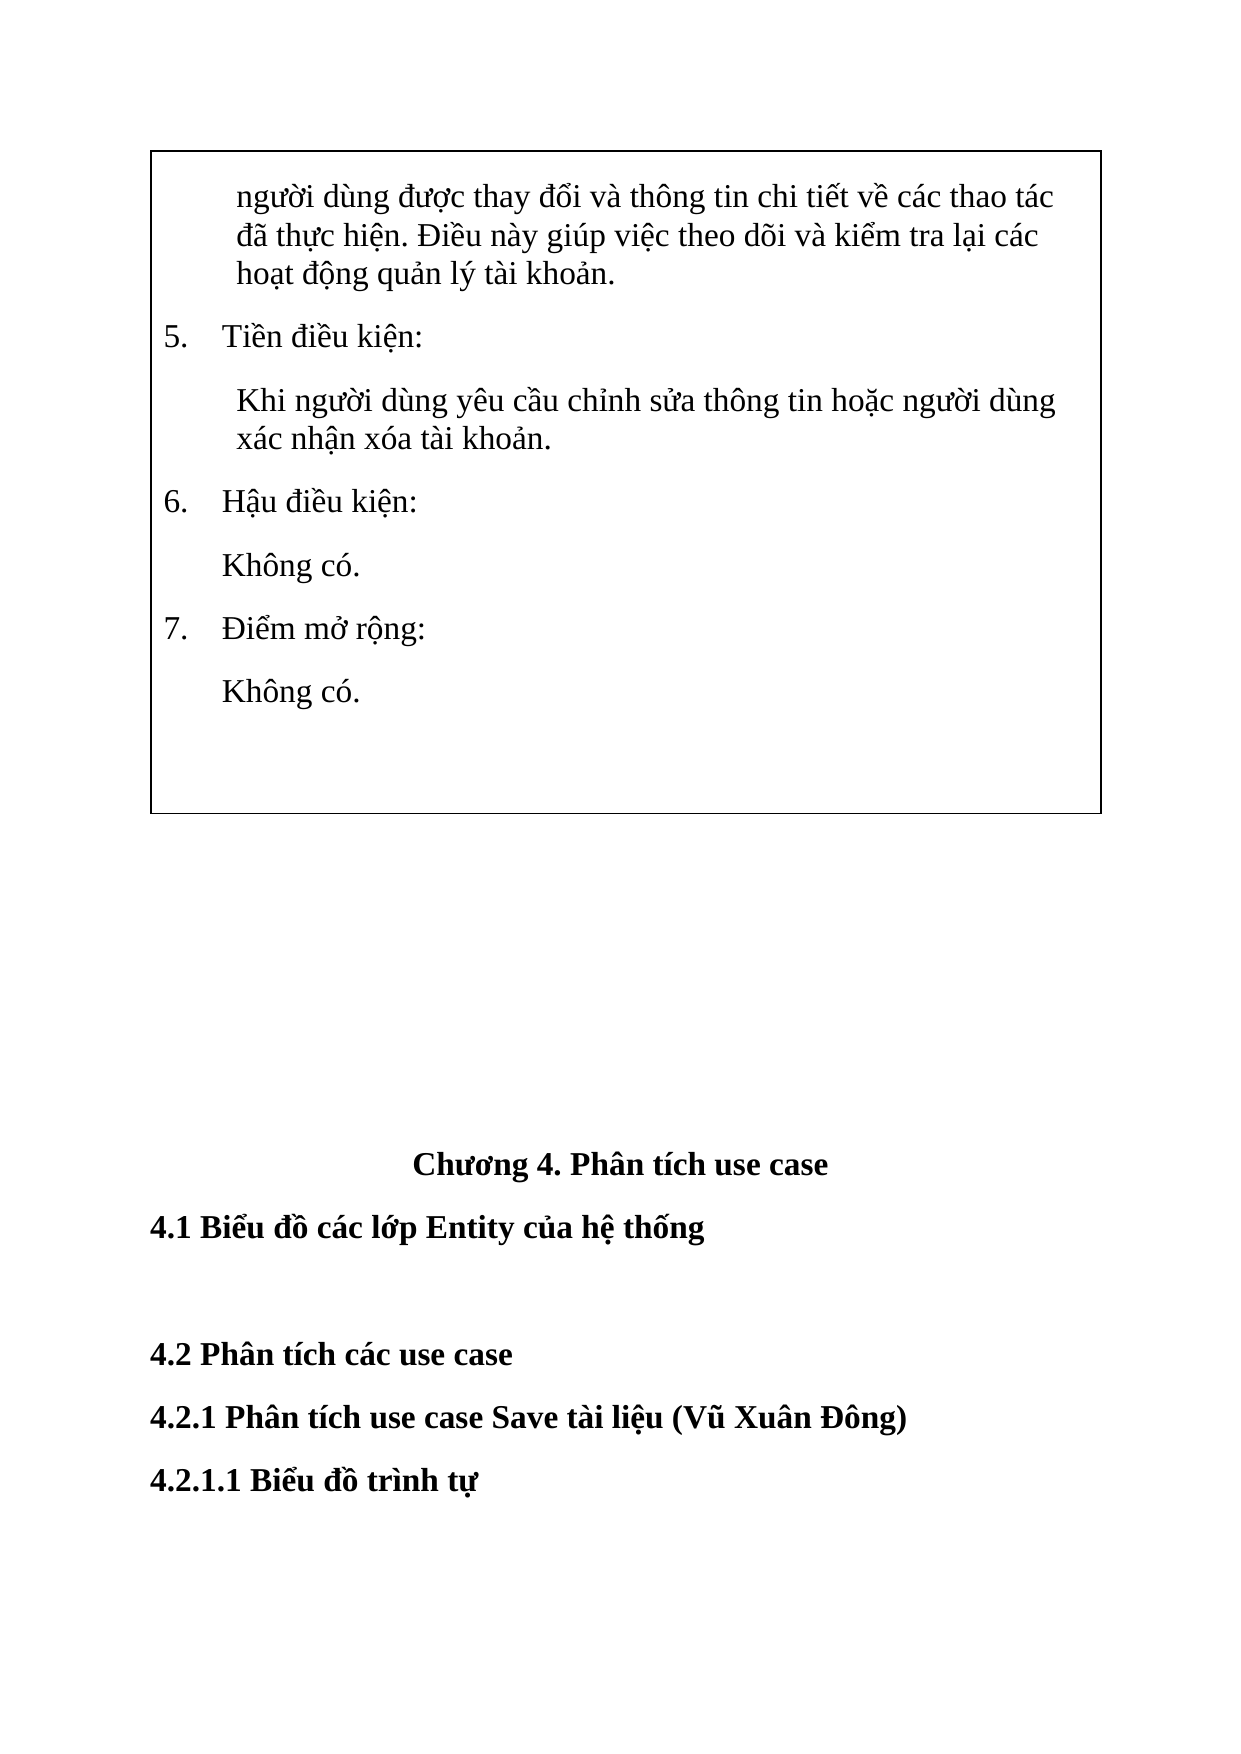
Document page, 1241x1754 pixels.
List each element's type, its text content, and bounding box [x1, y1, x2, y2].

text 4.1 Biểu đồ các lớp Entity của hệ thống [150, 1207, 1090, 1246]
text 4.2 Phân tích các use case [150, 1334, 1090, 1372]
text 4.2.1.1 Biểu đồ trình tự [150, 1461, 1090, 1499]
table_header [152, 152, 1100, 813]
text 4.2.1 Phân tích use case Save tài liệu (Vũ Xuân Đông) [150, 1397, 1090, 1436]
text Chương 4. Phân tích use case [150, 1144, 1090, 1182]
